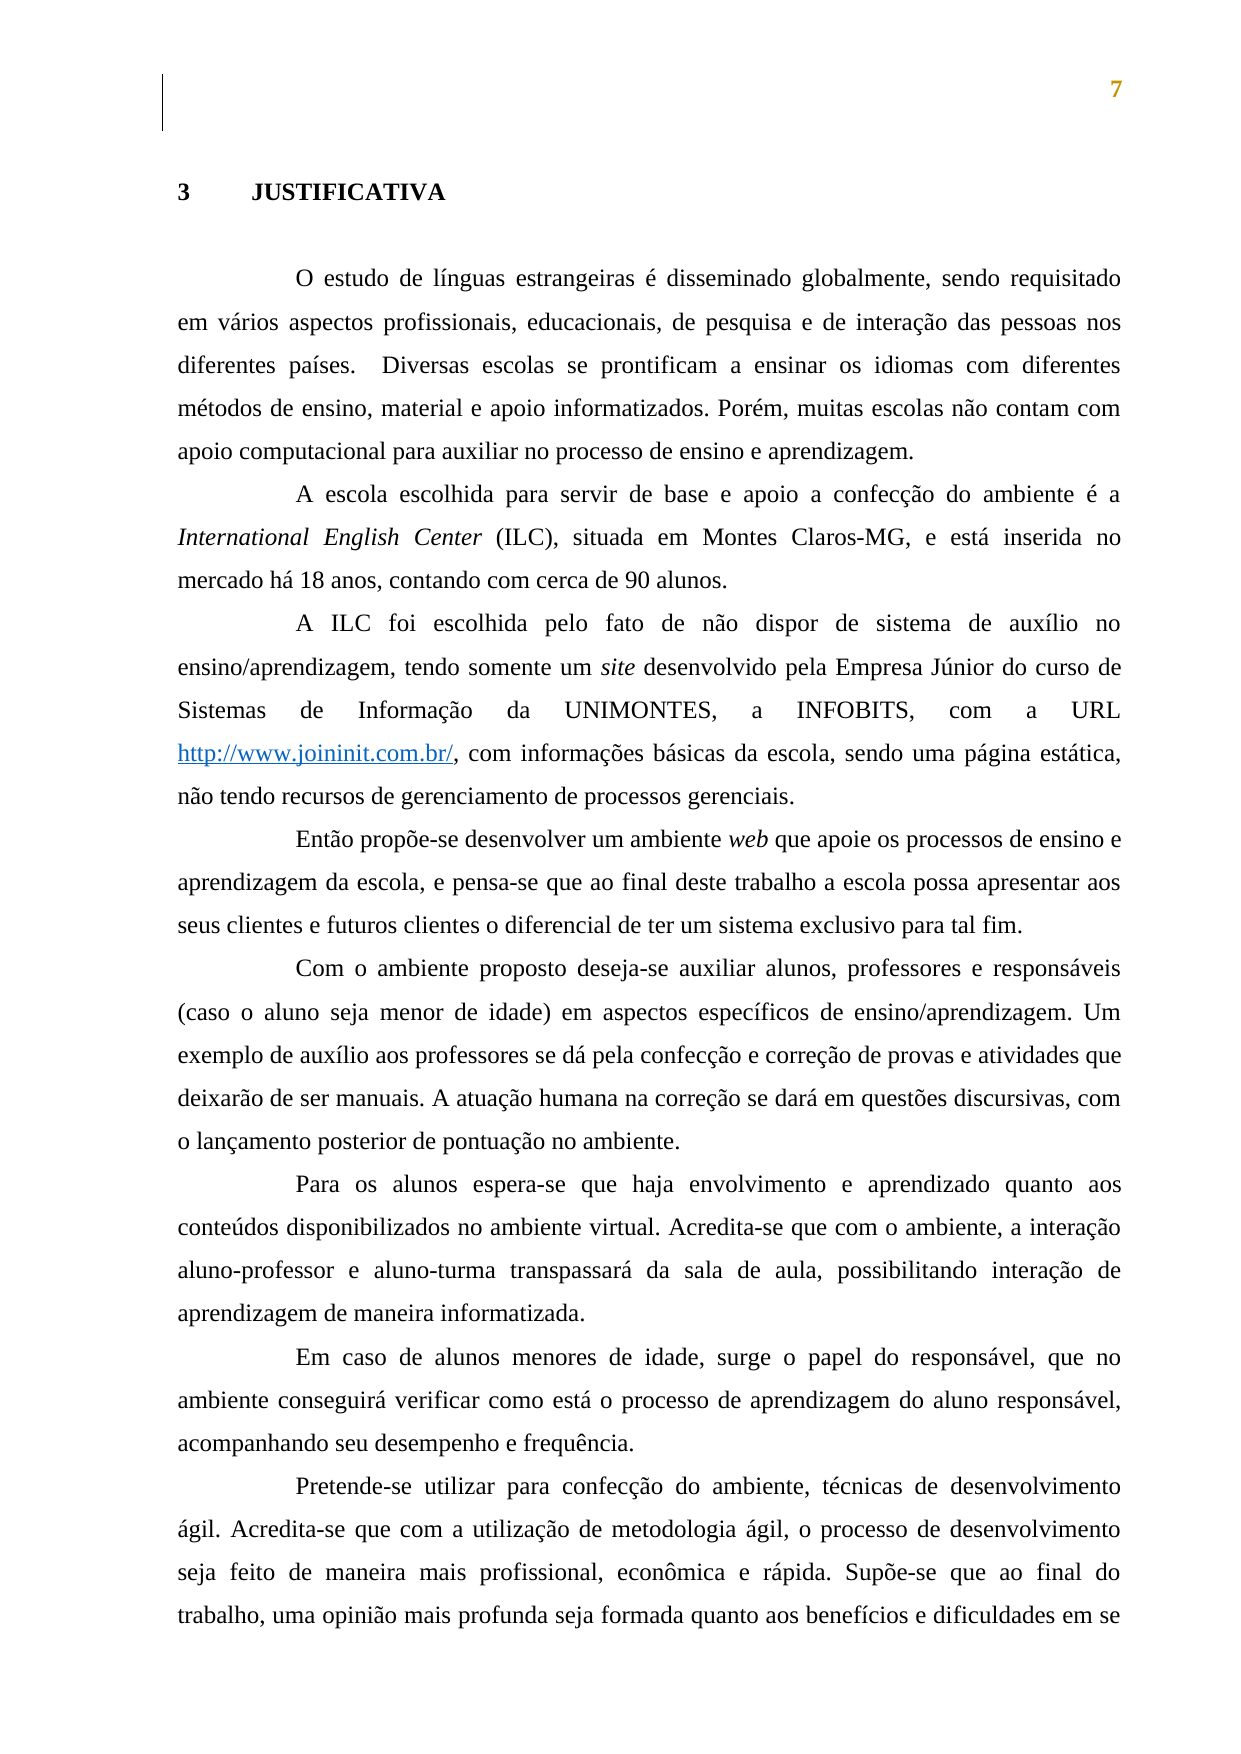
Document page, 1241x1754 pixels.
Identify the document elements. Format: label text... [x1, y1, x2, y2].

text Para os alunos espera-se que haja envolvimento e aprendizado quanto aos conteúdos disponibilizados no ambiente virtual. Acredita-se que com o ambiente, a interação aluno-professor e aluno-turma transpassará da sala de aula, possibilitando interação de aprendizagem de maneira informatizada. [177, 1169, 1122, 1327]
subtitle Justificativa [177, 177, 1122, 206]
text A ILC foi escolhida pelo fato de não dispor de sistema de auxílio no ensino/aprendizagem, tendo somente um site desenvolvido pela Empresa Júnior do curso de Sistemas de Informação da UNIMONTES, a INFOBITS, com a URL http://www.joininit.com.br/, com informações básicas da escola, sendo uma página estática, não tendo recursos de gerenciamento de processos gerenciais. [177, 608, 1122, 810]
text Então propõe-se desenvolver um ambiente web que apoie os processos de ensino e aprendizagem da escola, e pensa-se que ao final deste trabalho a escola possa apresentar aos seus clientes e futuros clientes o diferencial de ter um sistema exclusivo para tal fim. [177, 824, 1122, 939]
text Em caso de alunos menores de idade, surge o papel do responsável, que no ambiente conseguirá verificar como está o processo de aprendizagem do aluno responsável, acompanhando seu desempenho e frequência. [177, 1342, 1122, 1457]
text Com o ambiente proposto deseja-se auxiliar alunos, professores e responsáveis (caso o aluno seja menor de idade) em aspectos específicos de ensino/aprendizagem. Um exemplo de auxílio aos professores se dá pela confecção e correção de provas e atividades que deixarão de ser manuais. A atuação humana na correção se dará em questões discursivas, com o lançamento posterior de pontuação no ambiente. [177, 953, 1122, 1155]
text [177, 1471, 1122, 1629]
text A escola escolhida para servir de base e apoio a confecção do ambiente é a International English Center (ILC), situada em Montes Claros-MG, e está inserida no mercado há 18 anos, contando com cerca de 90 alunos. [177, 479, 1122, 594]
text O estudo de línguas estrangeiras é disseminado globalmente, sendo requisitado em vários aspectos profissionais, educacionais, de pesquisa e de interação das pessoas nos diferentes países. Diversas escolas se prontificam a ensinar os idiomas com diferentes métodos de ensino, material e apoio informatizados. Porém, muitas escolas não contam com apoio computacional para auxiliar no processo de ensino e aprendizagem. [177, 263, 1122, 465]
